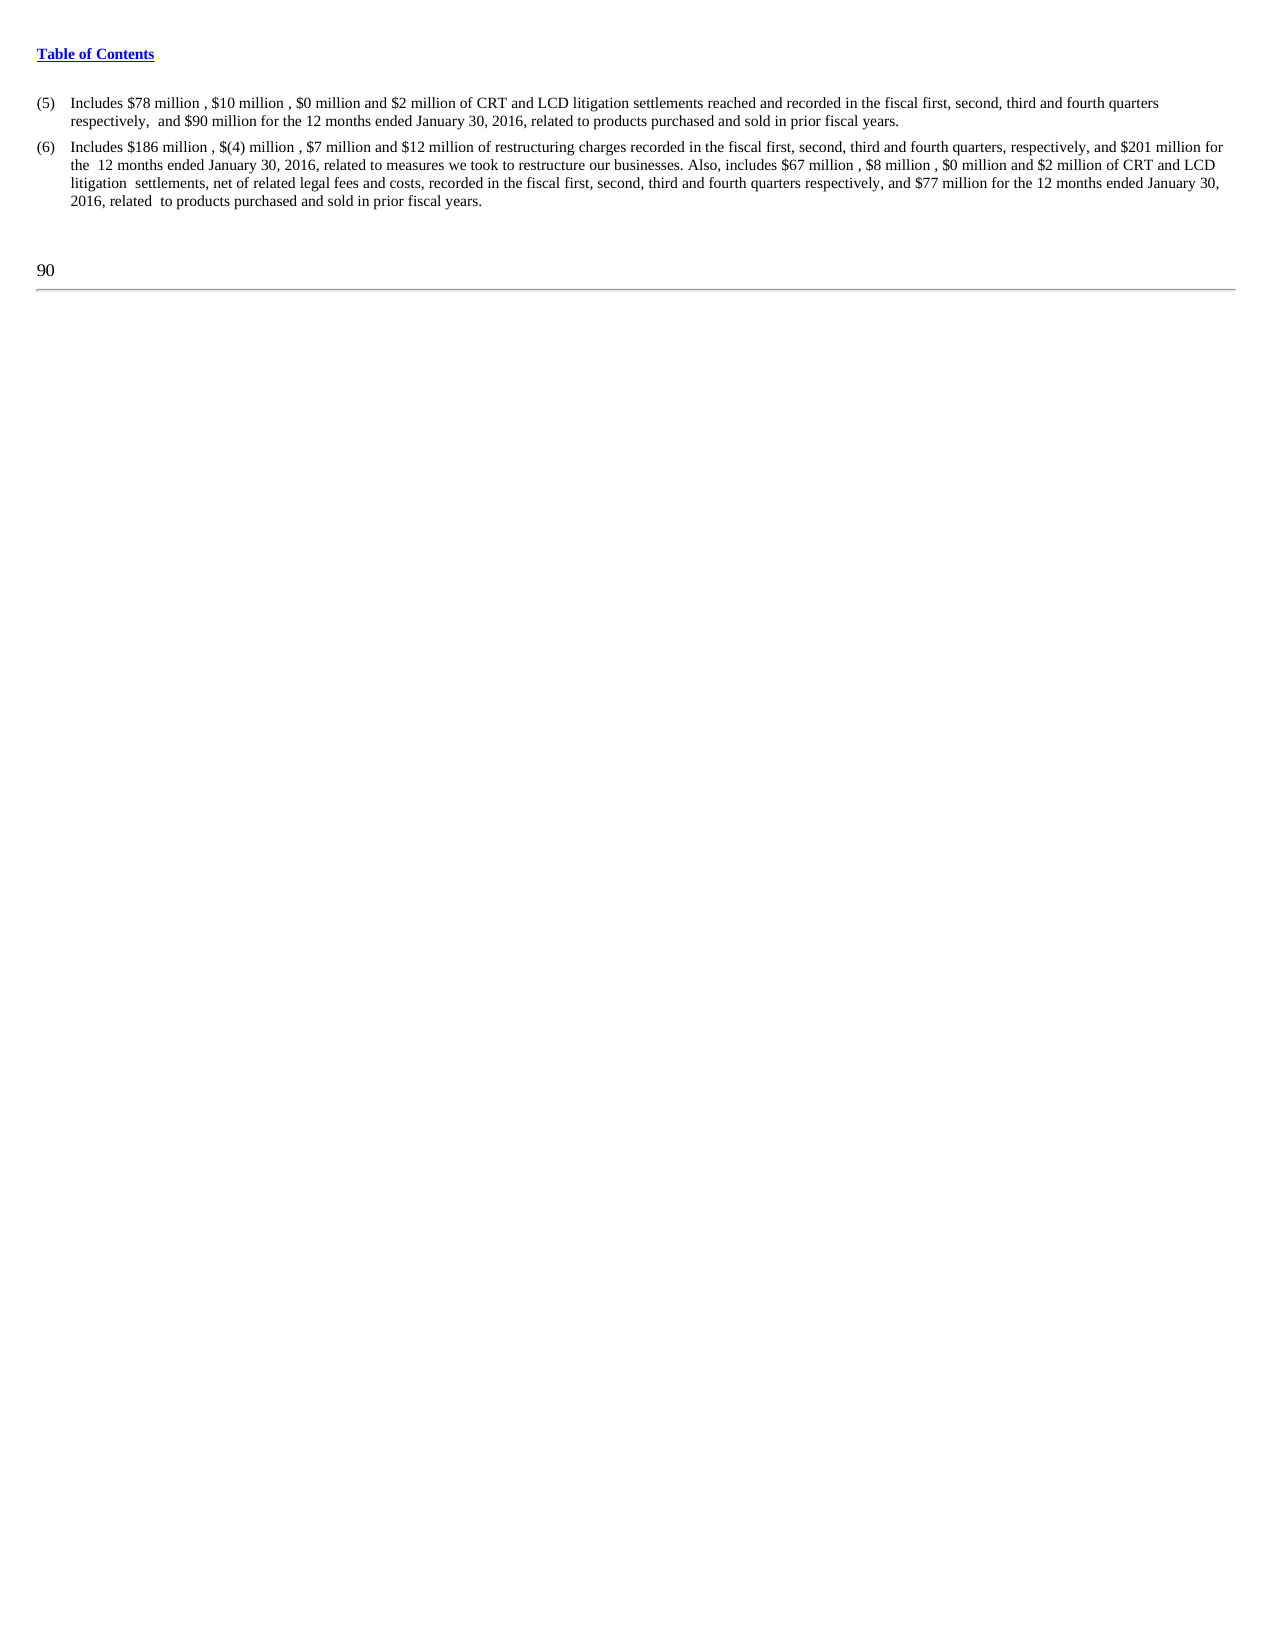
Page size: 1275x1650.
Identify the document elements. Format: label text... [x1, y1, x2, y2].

list Includes $78 million , $10 million , $0 million and $2 million of CRT and LCD litigation settlements reached and recorded in the fiscal first, second, third and fourth quarters respectively, and $90 million for the 12 months ended January 30, 2016, related to products purchased and sold in prior fiscal years. [37, 94, 1229, 130]
list Includes $186 million , $(4) million , $7 million and $12 million of restructuring charges recorded in the fiscal first, second, third and fourth quarters, respectively, and $201 million for the 12 months ended January 30, 2016, related to measures we took to restructure our businesses. Also, includes $67 million , $8 million , $0 million and $2 million of CRT and LCD litigation settlements, net of related legal fees and costs, recorded in the fiscal first, second, third and fourth quarters respectively, and $77 million for the 12 months ended January 30, 2016, related to products purchased and sold in prior fiscal years. [37, 138, 1235, 210]
text 90 [37, 260, 1248, 280]
